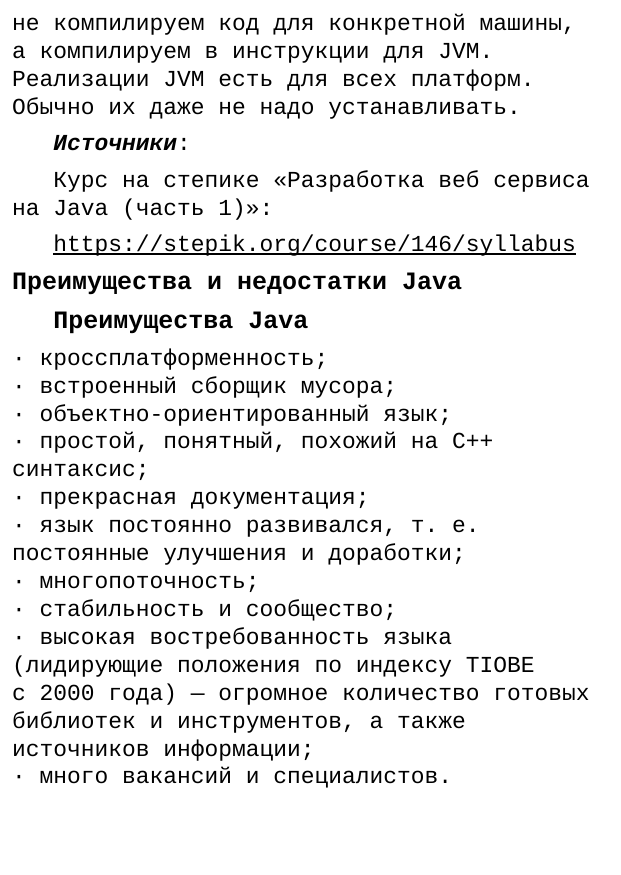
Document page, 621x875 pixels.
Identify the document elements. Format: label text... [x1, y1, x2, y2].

text Курс на степике «Разработка веб сервиса на Java (часть 1)»: [12, 168, 608, 222]
subtitle Преимущества и недостатки Java [12, 268, 608, 297]
text Источники: [12, 132, 608, 158]
text https://stepik.org/course/146/syllabus [12, 232, 608, 258]
subtitle Преимущества Java [12, 307, 608, 336]
text ∙ кроссплатформенность; ∙ встроенный сборщик мусора; ∙ объектно-ориентированный язык; ∙ простой, понятный, похожий на C++ синтаксис; ∙ прекрасная документация; ∙ язык постоянно развивался, т. е. постоянные улучшения и доработки; ∙ многопоточность; ∙ стабильность и сообщество; ∙ высокая востребованность языка (лидирующие положения по индексу TIOBE с 2000 года) — огромное количество готовых библиотек и инструментов, а также источников информации; ∙ много вакансий и специалистов. [12, 346, 608, 791]
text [12, 12, 608, 121]
